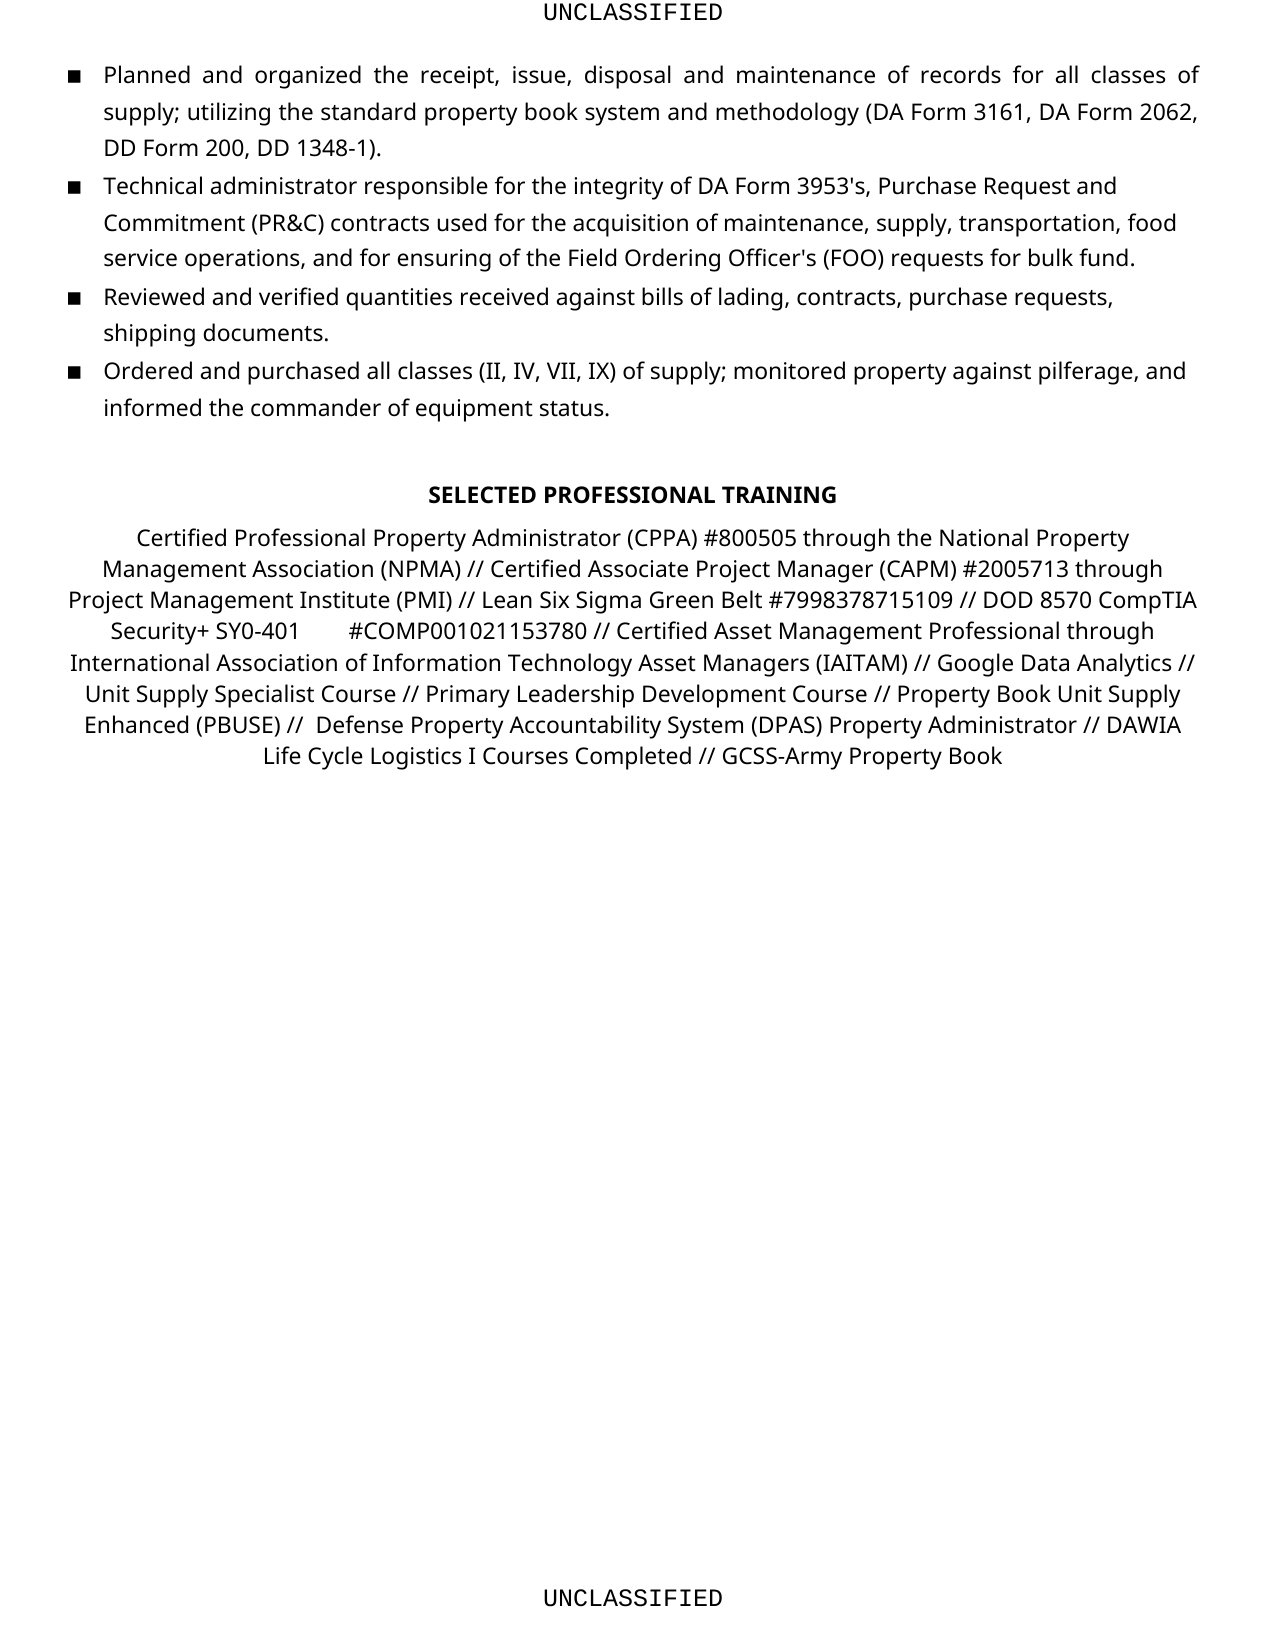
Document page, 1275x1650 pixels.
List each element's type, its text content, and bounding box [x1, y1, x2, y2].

text Certified Professional Property Administrator (CPPA) #800505 through the National Property Management Association (NPMA) // Certified Associate Project Manager (CAPM) #2005713 through Project Management Institute (PMI) // Lean Six Sigma Green Belt #7998378715109 // DOD 8570 CompTIA Security+ SY0-401 #COMP001021153780 // Certified Asset Management Professional through International Association of Information Technology Asset Managers (IAITAM) // Google Data Analytics // Unit Supply Specialist Course // Primary Leadership Development Course // Property Book Unit Supply Enhanced (PBUSE) // Defense Property Accountability System (DPAS) Property Administrator // DAWIA Life Cycle Logistics I Courses Completed // GCSS-Army Property Book [66, 521, 1200, 771]
list Planned and organized the receipt, issue, disposal and maintenance of records for all classes of supply; utilizing the standard property book system and methodology (DA Form 3161, DA Form 2062, DD Form 200, DD 1348-1). [66, 57, 1200, 163]
list Technical administrator responsible for the integrity of DA Form 3953's, Purchase Request and Commitment (PR&C) contracts used for the acquisition of maintenance, supply, transportation, food service operations, and for ensuring of the Field Ordering Officer's (FOO) requests for bulk fund. [66, 168, 1200, 274]
list Reviewed and verified quantities received against bills of lading, contracts, purchase requests, shipping documents. [66, 278, 1200, 348]
text SELECTED PROFESSIONAL TRAINING [66, 484, 1200, 509]
list Ordered and purchased all classes (II, IV, VII, IX) of supply; monitored property against pilferage, and informed the commander of equipment status. [66, 353, 1200, 423]
